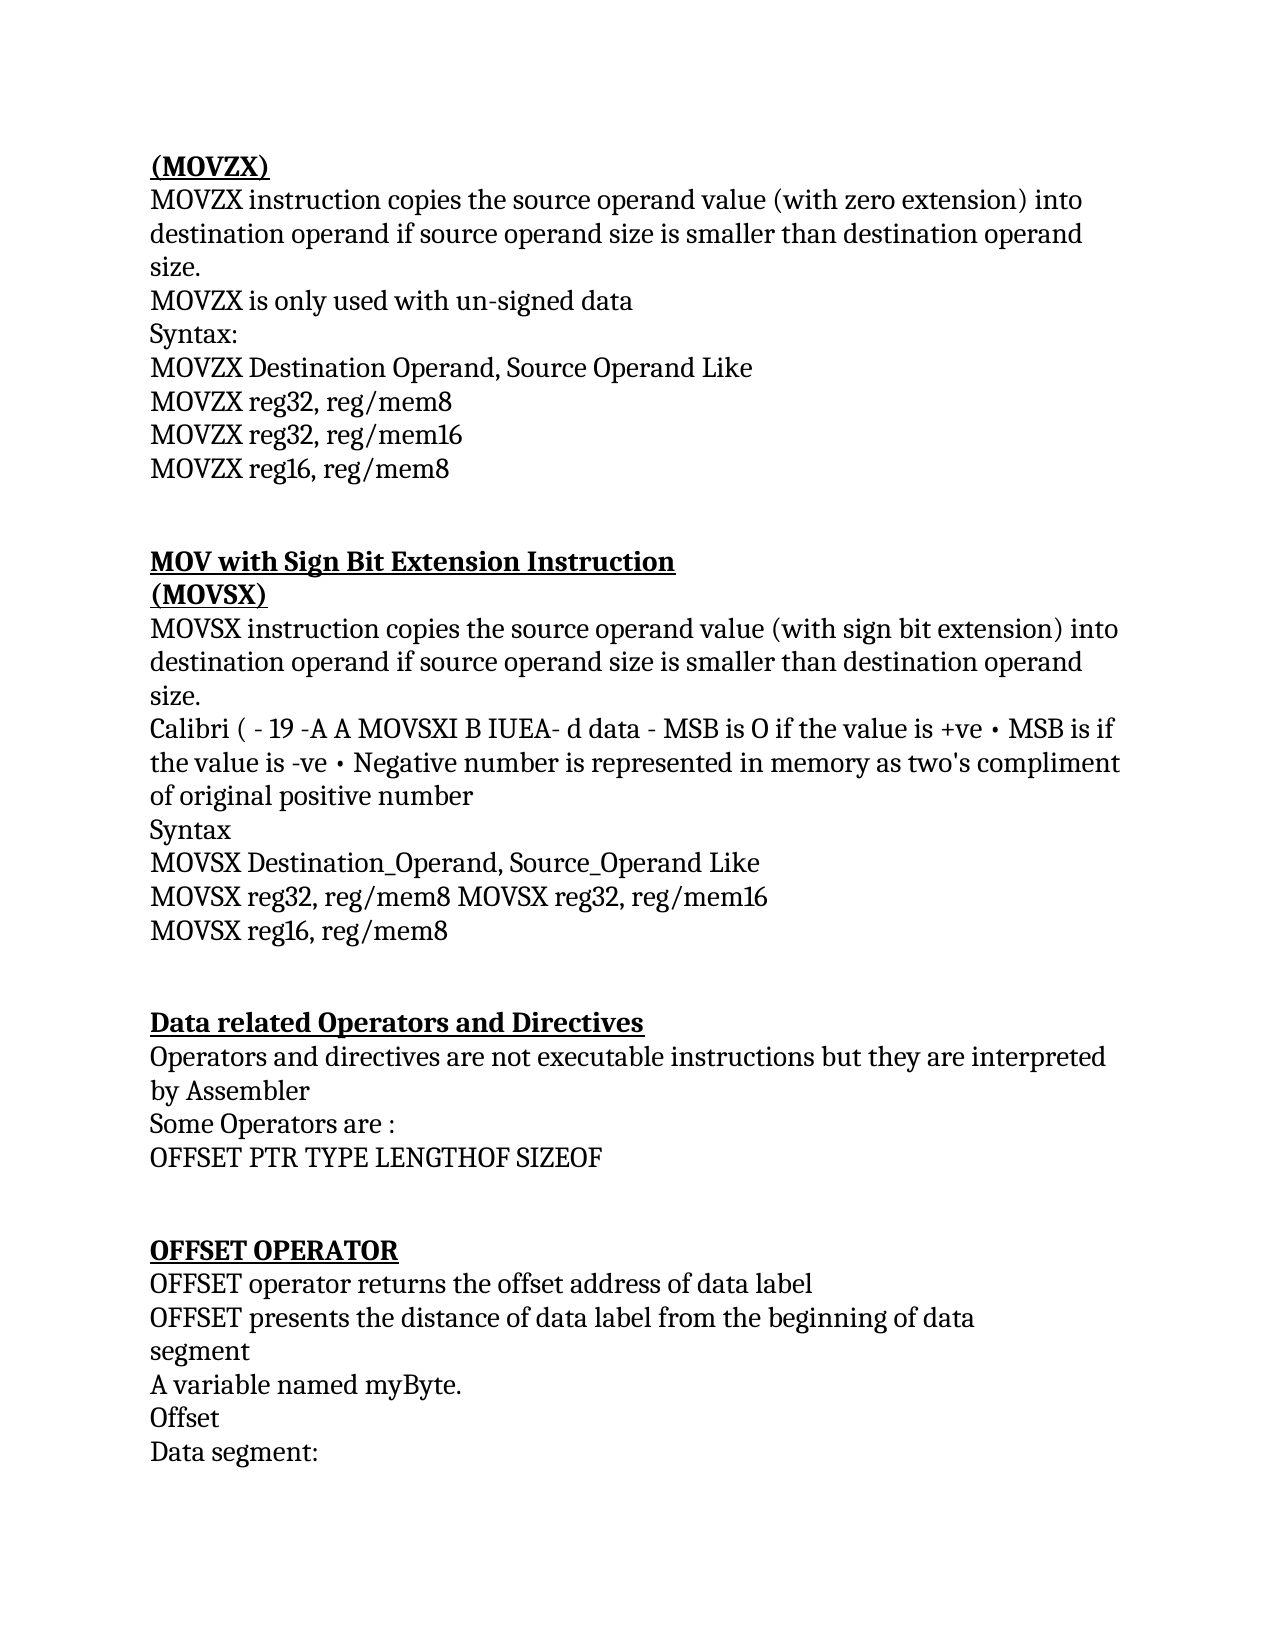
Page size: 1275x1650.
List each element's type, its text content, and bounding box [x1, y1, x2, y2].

text MOVSX reg16, reg/mem8 [150, 914, 1125, 947]
text MOVZX reg32, reg/mem8 [150, 385, 1125, 418]
text MOVSX instruction copies the source operand value (with sign bit extension) into destination operand if source operand size is smaller than destination operand size. [150, 612, 1125, 712]
text OFFSET PTR TYPE LENGTHOF SIZEOF [150, 1141, 1125, 1174]
text segment [150, 1334, 1125, 1368]
text A variable named myByte. [150, 1368, 1125, 1401]
text MOV with Sign Bit Extension Instruction [150, 545, 1125, 578]
text OFFSET operator returns the offset address of data label [150, 1267, 1125, 1301]
text Data segment: [150, 1435, 1125, 1468]
text OFFSET OPERATOR [150, 1234, 1125, 1267]
text MOVZX instruction copies the source operand value (with zero extension) into destination operand if source operand size is smaller than destination operand size. [150, 183, 1125, 284]
text MOVZX reg32, reg/mem16 [150, 418, 1125, 452]
text OFFSET presents the distance of data label from the beginning of data [150, 1301, 1125, 1334]
text MOVZX Destination Operand, Source Operand Like [150, 351, 1125, 385]
text Syntax: [150, 318, 1125, 351]
text Some Operators are : [150, 1107, 1125, 1141]
text MOVZX reg16, reg/mem8 [150, 452, 1125, 485]
text Operators and directives are not executable instructions but they are interpreted by Assembler [150, 1040, 1125, 1107]
text MOVSX reg32, reg/mem8 MOVSX reg32, reg/mem16 [150, 880, 1125, 914]
text MOVSX Destination_Operand, Source_Operand Like [150, 847, 1125, 880]
text Data related Operators and Directives [150, 1007, 1125, 1040]
text MOVZX is only used with un-signed data [150, 284, 1125, 318]
text (MOVSX) [150, 578, 1125, 612]
text Syntax [150, 813, 1125, 847]
text Calibri ( - 19 -A A MOVSXI B IUEA- d data - MSB is O if the value is +ve • MSB is if the value is -ve • Negative number is represented in memory as two's compliment of original positive number [150, 712, 1125, 813]
text Offset [150, 1401, 1125, 1435]
text (MOVZX) [150, 150, 1125, 183]
